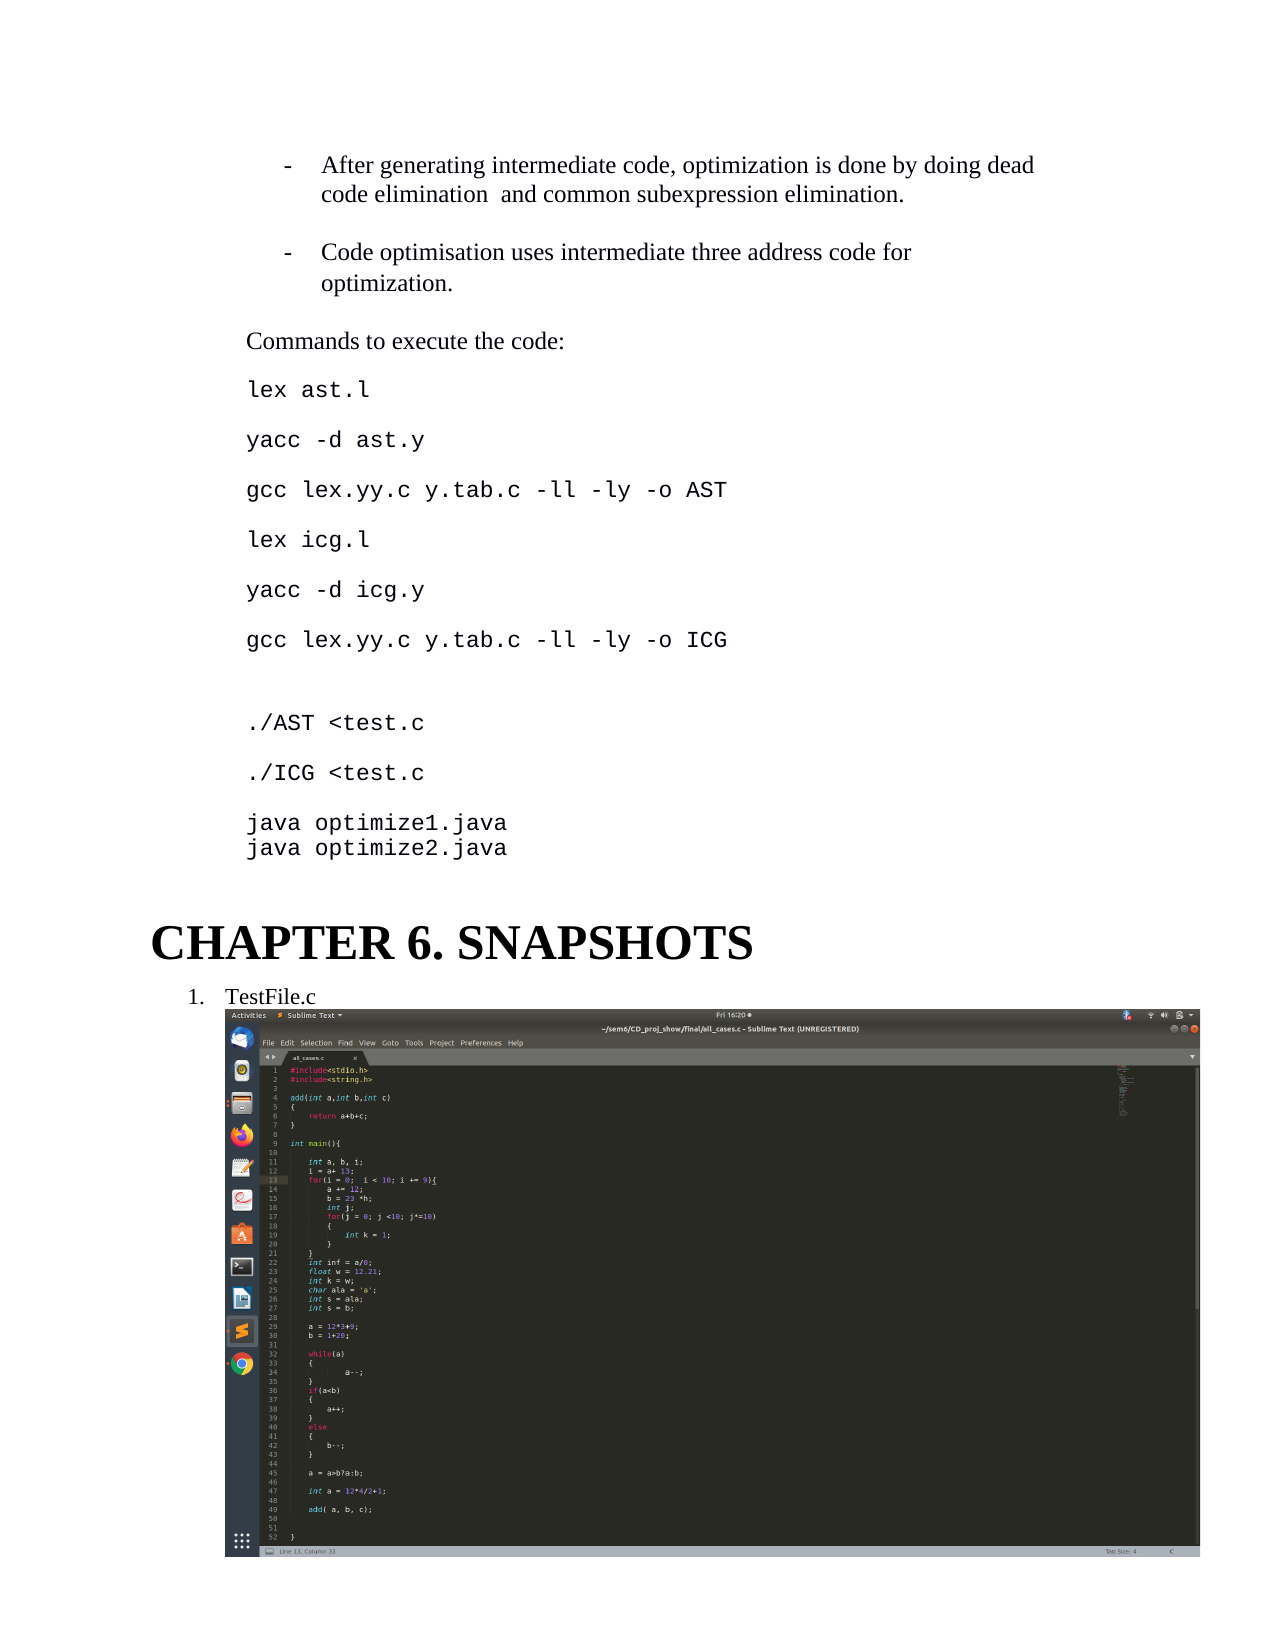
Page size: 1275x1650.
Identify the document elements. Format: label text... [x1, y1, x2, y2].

text lex icg.l [246, 529, 1125, 555]
list Code optimisation uses intermediate three address code for optimization. [283, 237, 1044, 296]
text gcc lex.yy.c y.tab.c -ll -ly -o ICG [246, 629, 1125, 655]
list After generating intermediate code, optimization is done by doing dead code elimination and common subexpression elimination. [283, 150, 1087, 208]
list TestFile.c [187, 983, 1125, 1009]
text yacc -d ast.y [246, 429, 1125, 455]
text yacc -d icg.y [246, 579, 1125, 605]
subtitle CHAPTER 6. SNAPSHOTS [150, 913, 1125, 970]
picture [225, 1009, 1200, 1557]
text ./AST <test.c [246, 711, 1125, 737]
text Commands to execute the code: [246, 326, 1125, 355]
text java optimize2.java [246, 837, 1125, 863]
text gcc lex.yy.c y.tab.c -ll -ly -o AST [246, 479, 1125, 505]
text lex ast.l [246, 379, 1125, 405]
text java optimize1.java [246, 811, 1125, 837]
text ./ICG <test.c [246, 761, 1125, 787]
